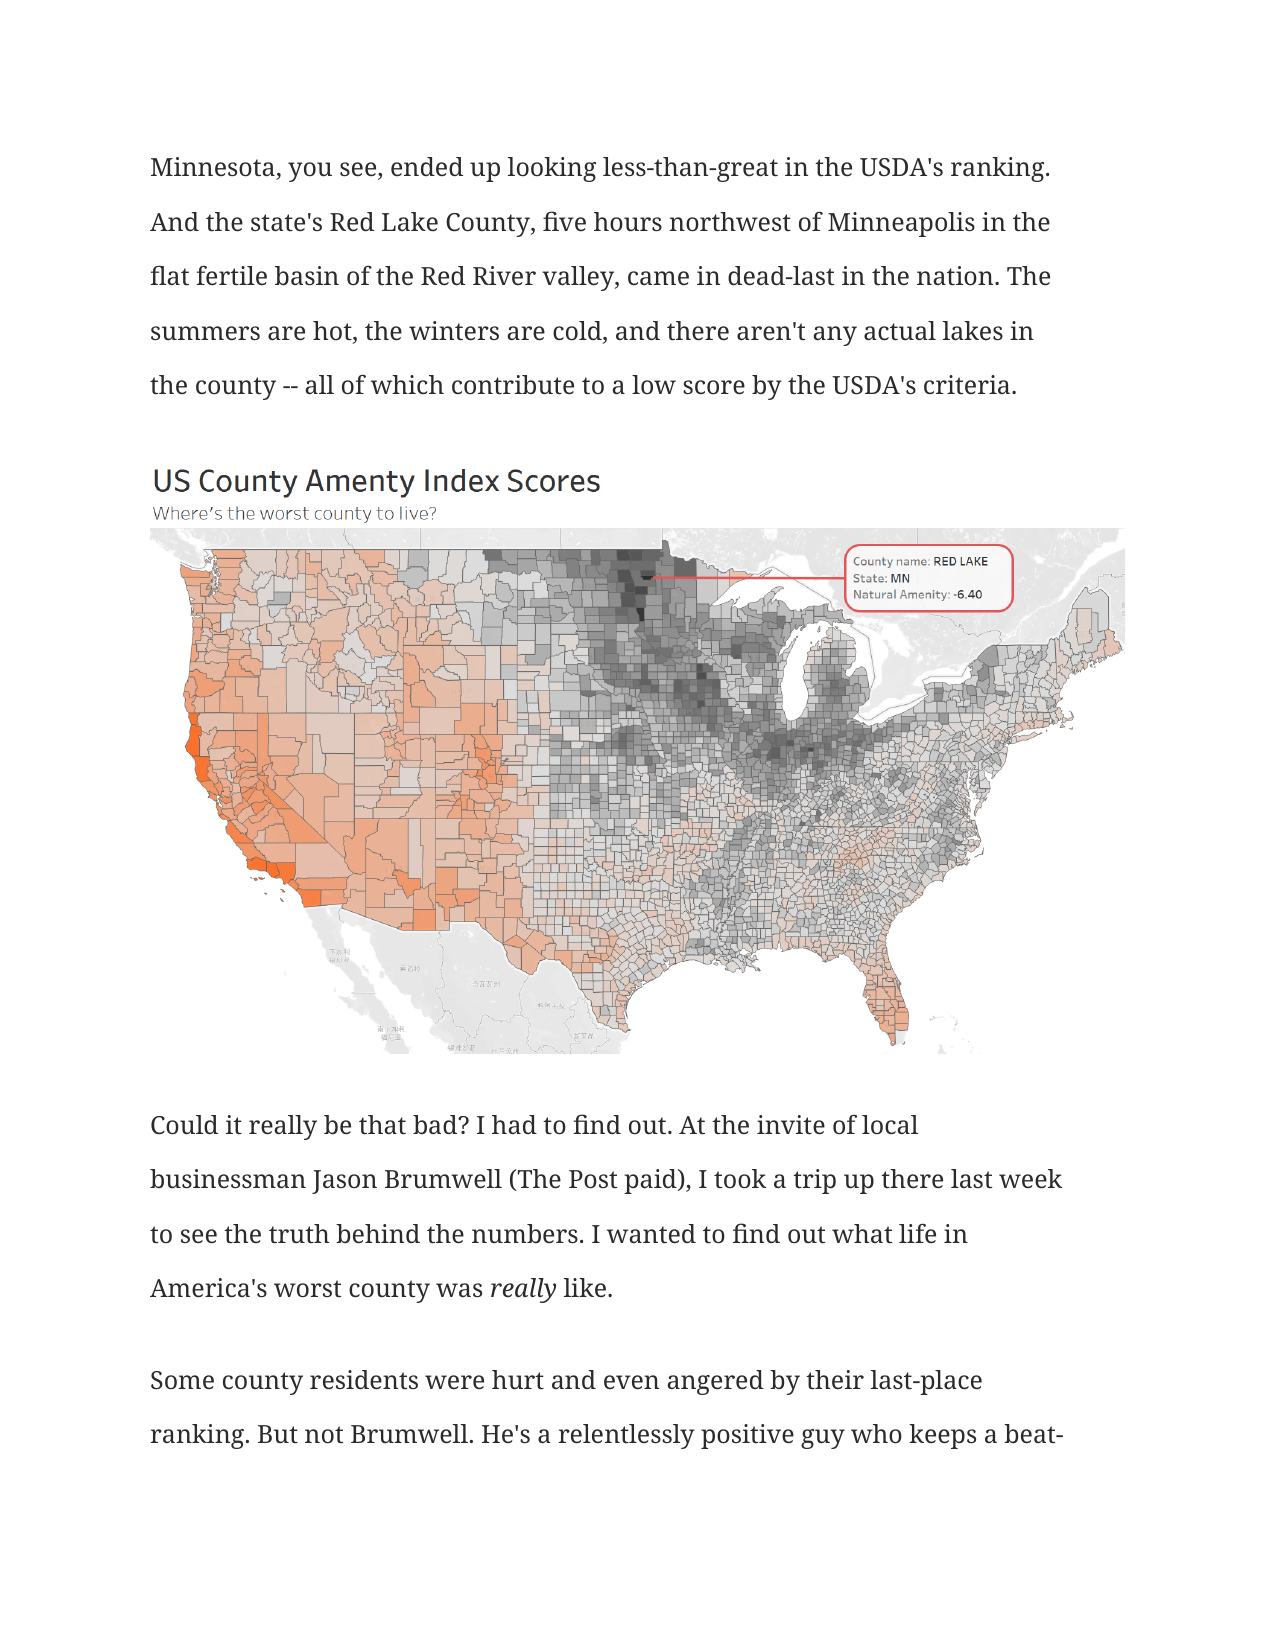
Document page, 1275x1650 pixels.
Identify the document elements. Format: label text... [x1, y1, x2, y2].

text Minnesota, you see, ended up looking less-than-great in the USDA's ranking. And the state's Red Lake County, five hours northwest of Minneapolis in the flat fertile basin of the Red River valley, came in dead-last in the nation. The summers are hot, the winters are cold, and there aren't any actual lakes in the county -- all of which contribute to a low score by the USDA's criteria. [150, 150, 1075, 402]
picture [150, 460, 1125, 1054]
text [150, 1363, 1075, 1489]
text Could it really be that bad? I had to find out. At the invite of local businessman Jason Brumwell (The Post paid), I took a trip up there last week to see the truth behind the numbers. I wanted to find out what life in America's worst county was really like. [150, 1107, 1075, 1305]
